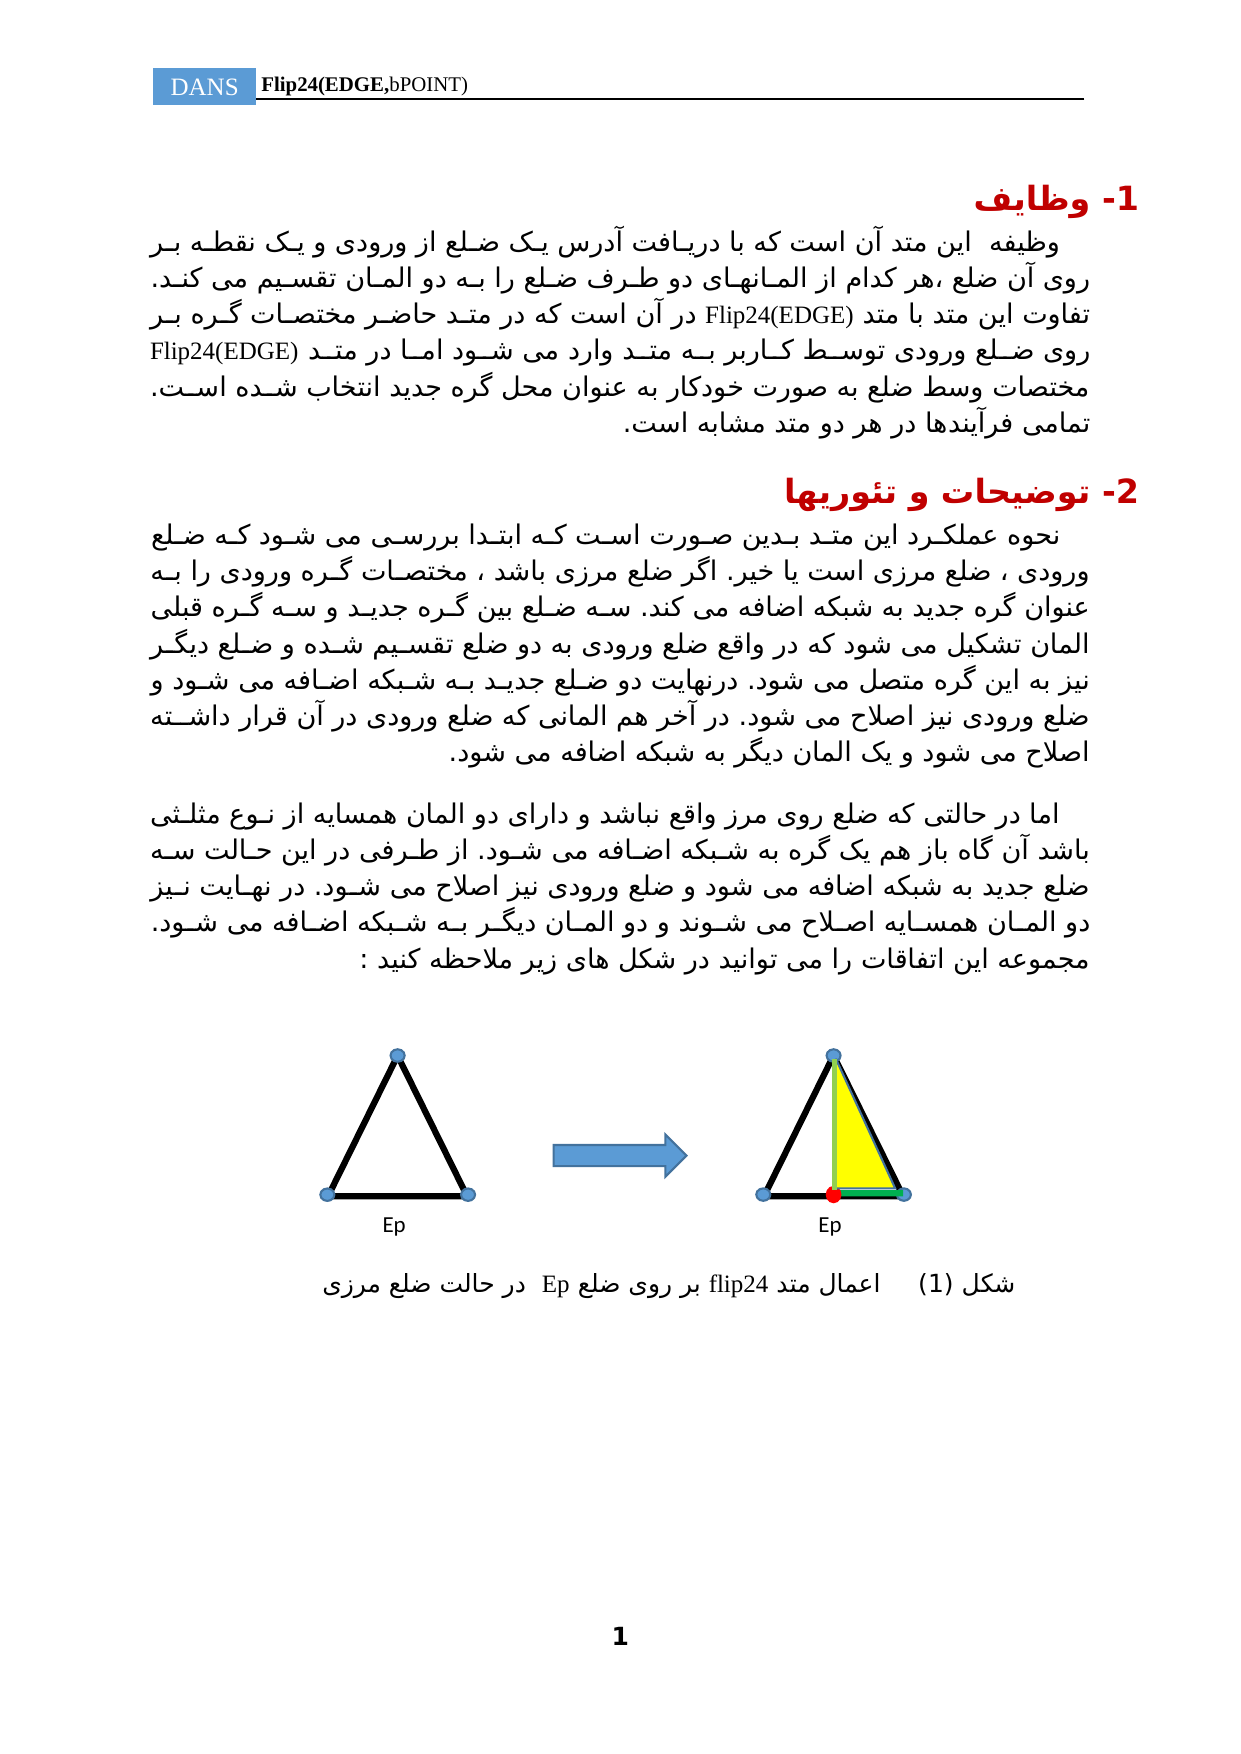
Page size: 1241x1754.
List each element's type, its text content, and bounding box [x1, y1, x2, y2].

text اعمال متد flip24 بر روی ضلع Ep در حالت ضلع مرزی [150, 1269, 1090, 1299]
text وظیفه این متد آن است که با دریافت آدرس یک ضلع از ورودی و یک نقطه بر روی آن ضلع ،هر کدام از المانهای دو طرف ضلع را به دو المان تقسیم می کند. تفاوت این متد با متد Flip24(EDGE) در آن است که در متد حاضر مختصات گره بر روی ضلع ورودی توسط کاربر به متد وارد می شود اما در متد Flip24(EDGE) مختصات وسط ضلع به صورت خودکار به عنوان محل گره جدید انتخاب شده است. تمامی فرآیندها در هر دو متد مشابه است. [150, 226, 1090, 439]
text توضیحات و تئوریها [150, 472, 1090, 511]
text وظایف [150, 179, 1090, 218]
text اما در حالتی که ضلع روی مرز واقع نباشد و دارای دو المان همسایه از نوع مثلثی باشد آن گاه باز هم یک گره به شبکه اضافه می شود. از طرفی در این حالت سه ضلع جدید به شبکه اضافه می شود و ضلع ورودی نیز اصلاح می شود. در نهایت نیز دو المان همسایه اصلاح می شوند و دو المان دیگر به شبکه اضافه می شود. مجموعه این اتفاقات را می توانید در شکل های زیر ملاحظه کنید : [150, 798, 1090, 974]
text نحوه عملکرد این متد بدین صورت است که ابتدا بررسی می شود که ضلع ورودی ، ضلع مرزی است یا خیر. اگر ضلع مرزی باشد ، مختصات گره ورودی را به عنوان گره جدید به شبکه اضافه می کند. سه ضلع بین گره جدید و سه گره قبلی المان تشکیل می شود که در واقع ضلع ورودی به دو ضلع تقسیم شده و ضلع دیگر نیز به این گره متصل می شود. درنهایت دو ضلع جدید به شبکه اضافه می شود و ضلع ورودی نیز اصلاح می شود. در آخر هم المانی که ضلع ورودی در آن قرار داشته اصلاح می شود و یک المان دیگر به شبکه اضافه می شود. [150, 519, 1090, 768]
